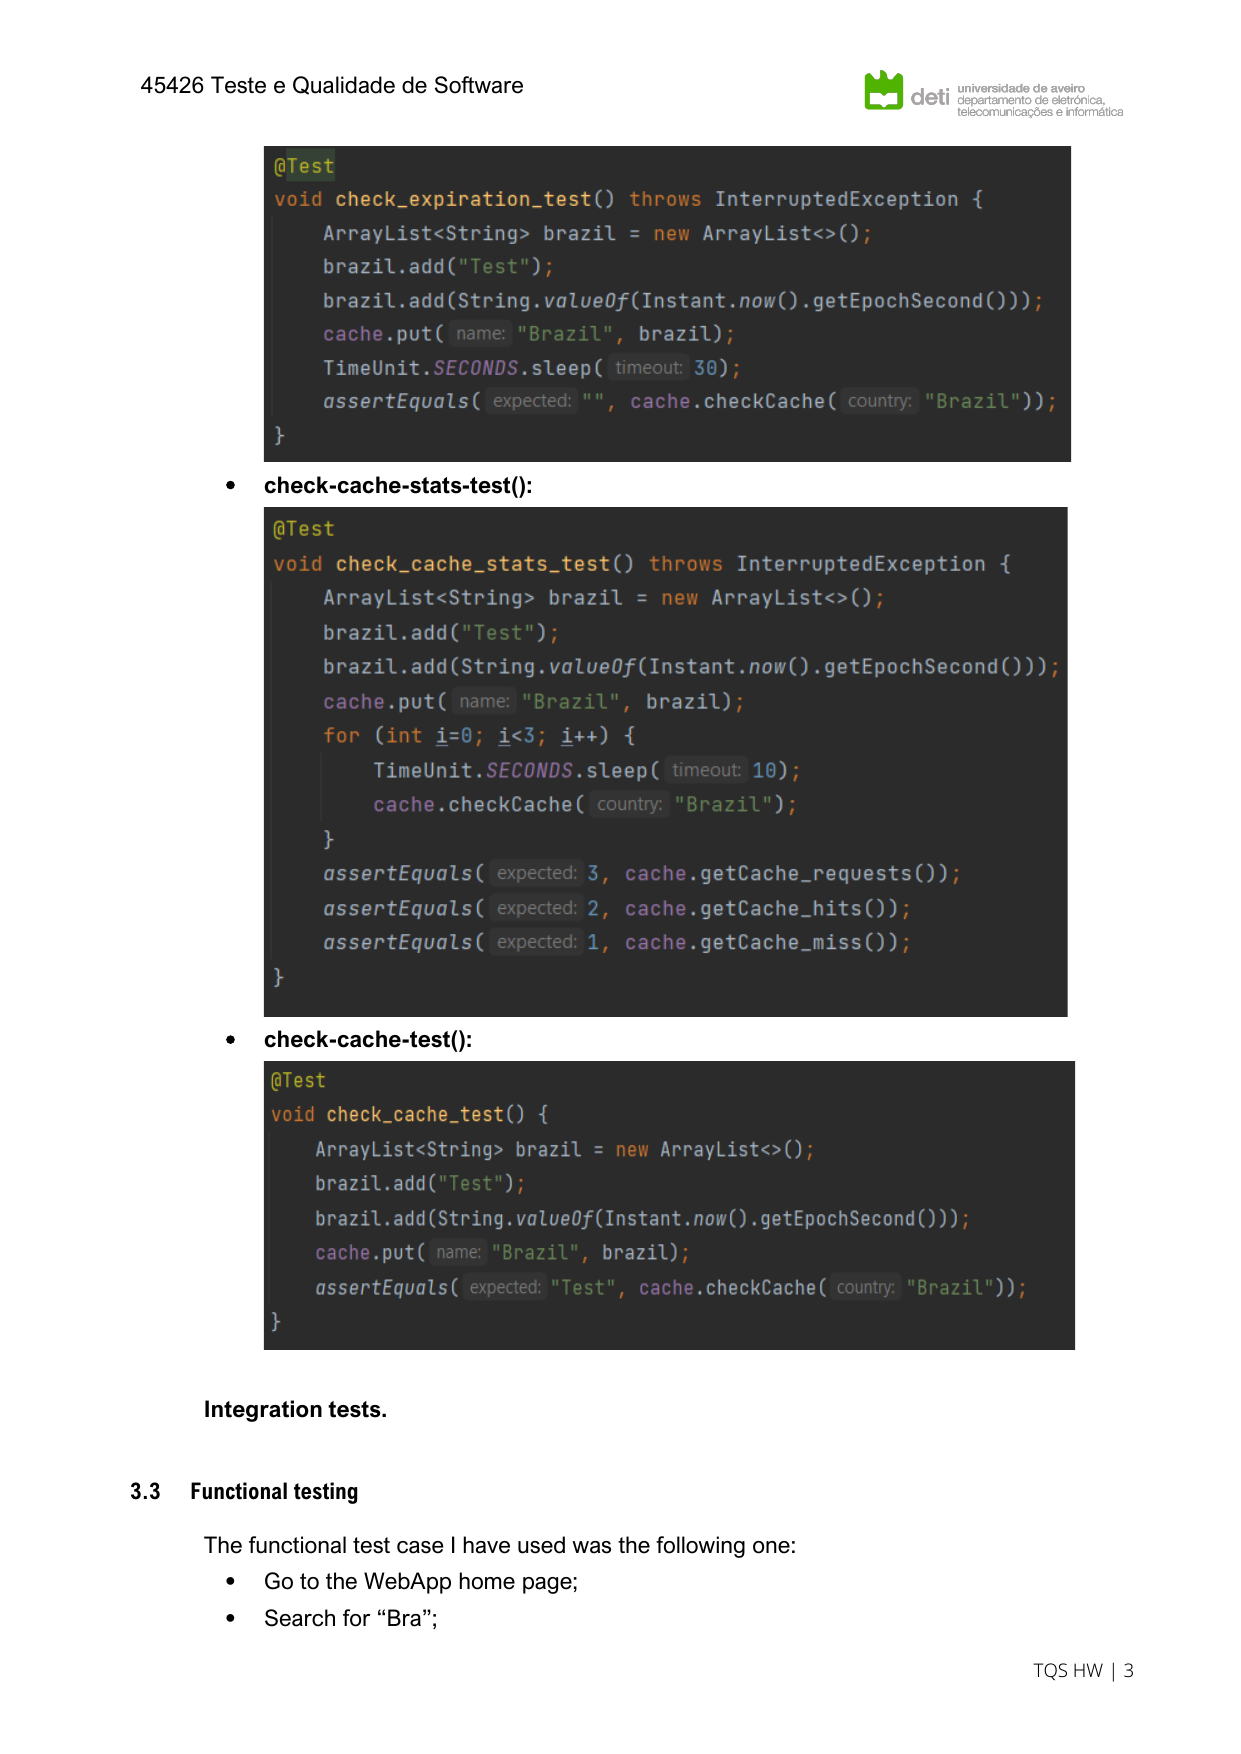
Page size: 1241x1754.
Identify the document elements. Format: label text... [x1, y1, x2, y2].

picture [864, 70, 1124, 119]
list Search for “Bra”; [226, 1604, 1134, 1632]
list check-cache-stats-test(): [226, 471, 1134, 498]
list Integration tests. [190, 1395, 1134, 1423]
list check-cache-test(): [226, 1025, 1134, 1053]
picture [263, 146, 1072, 462]
text The functional test case I have used was the following one: [130, 1531, 1134, 1558]
list Go to the WebApp home page; [226, 1567, 1134, 1595]
picture [263, 507, 1068, 1017]
picture [263, 1061, 1076, 1350]
subtitle Functional testing [130, 1475, 1134, 1506]
